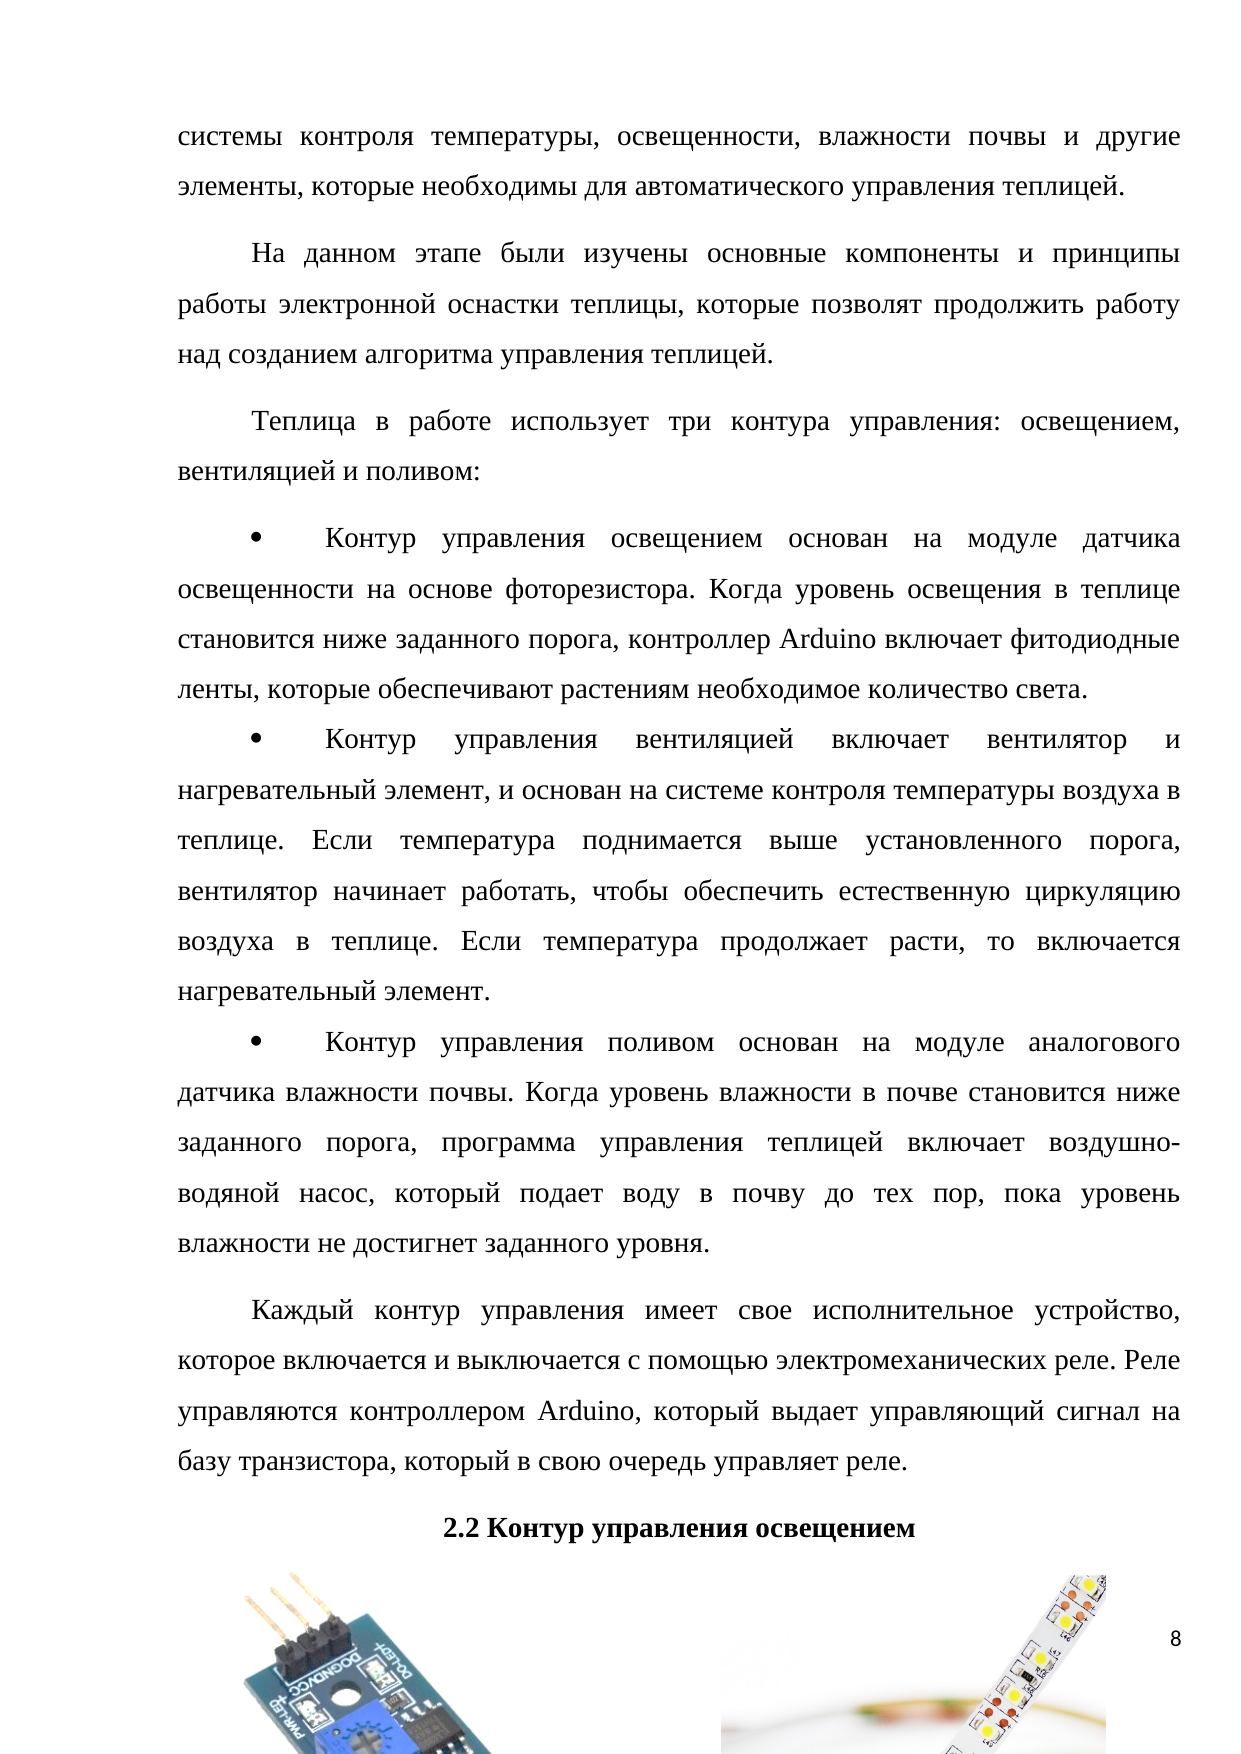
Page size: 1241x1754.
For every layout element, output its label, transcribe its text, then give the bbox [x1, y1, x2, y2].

text Каждый контур управления имеет свое исполнительное устройство, которое включается и выключается с помощью электромеханических реле. Реле управляются контроллером Arduino, который выдает управляющий сигнал на базу транзистора, который в свою очередь управляет реле. [177, 1292, 1181, 1476]
list Контур управления вентиляцией включает вентилятор и нагревательный элемент, и основан на системе контроля температуры воздуха в теплице. Если температура поднимается выше установленного порога, вентилятор начинает работать, чтобы обеспечить естественную циркуляцию воздуха в теплице. Если температура продолжает расти, то включается нагревательный элемент. [177, 722, 1181, 1007]
list Контур управления освещением основан на модуле датчика освещенности на основе фоторезистора. Когда уровень освещения в теплице становится ниже заданного порога, контроллер Arduino включает фитодиодные ленты, которые обеспечивают растениям необходимое количество света. [177, 520, 1181, 705]
picture [721, 1571, 1106, 1754]
text Теплица в работе использует три контура управления: освещением, вентиляцией и поливом: [177, 403, 1181, 487]
text На данном этапе были изучены основные компоненты и принципы работы электронной оснастки теплицы, которые позволят продолжить работу над созданием алгоритма управления теплицей. [177, 235, 1181, 369]
picture [222, 1553, 610, 1754]
list Контур управления поливом основан на модуле аналогового датчика влажности почвы. Когда уровень влажности в почве становится ниже заданного порога, программа управления теплицей включает воздушно-водяной насос, который подает воду в почву до тех пор, пока уровень влажности не достигнет заданного уровня. [177, 1024, 1181, 1258]
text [177, 118, 1181, 202]
subtitle 2.2 Контур управления освещением [177, 1510, 1181, 1543]
